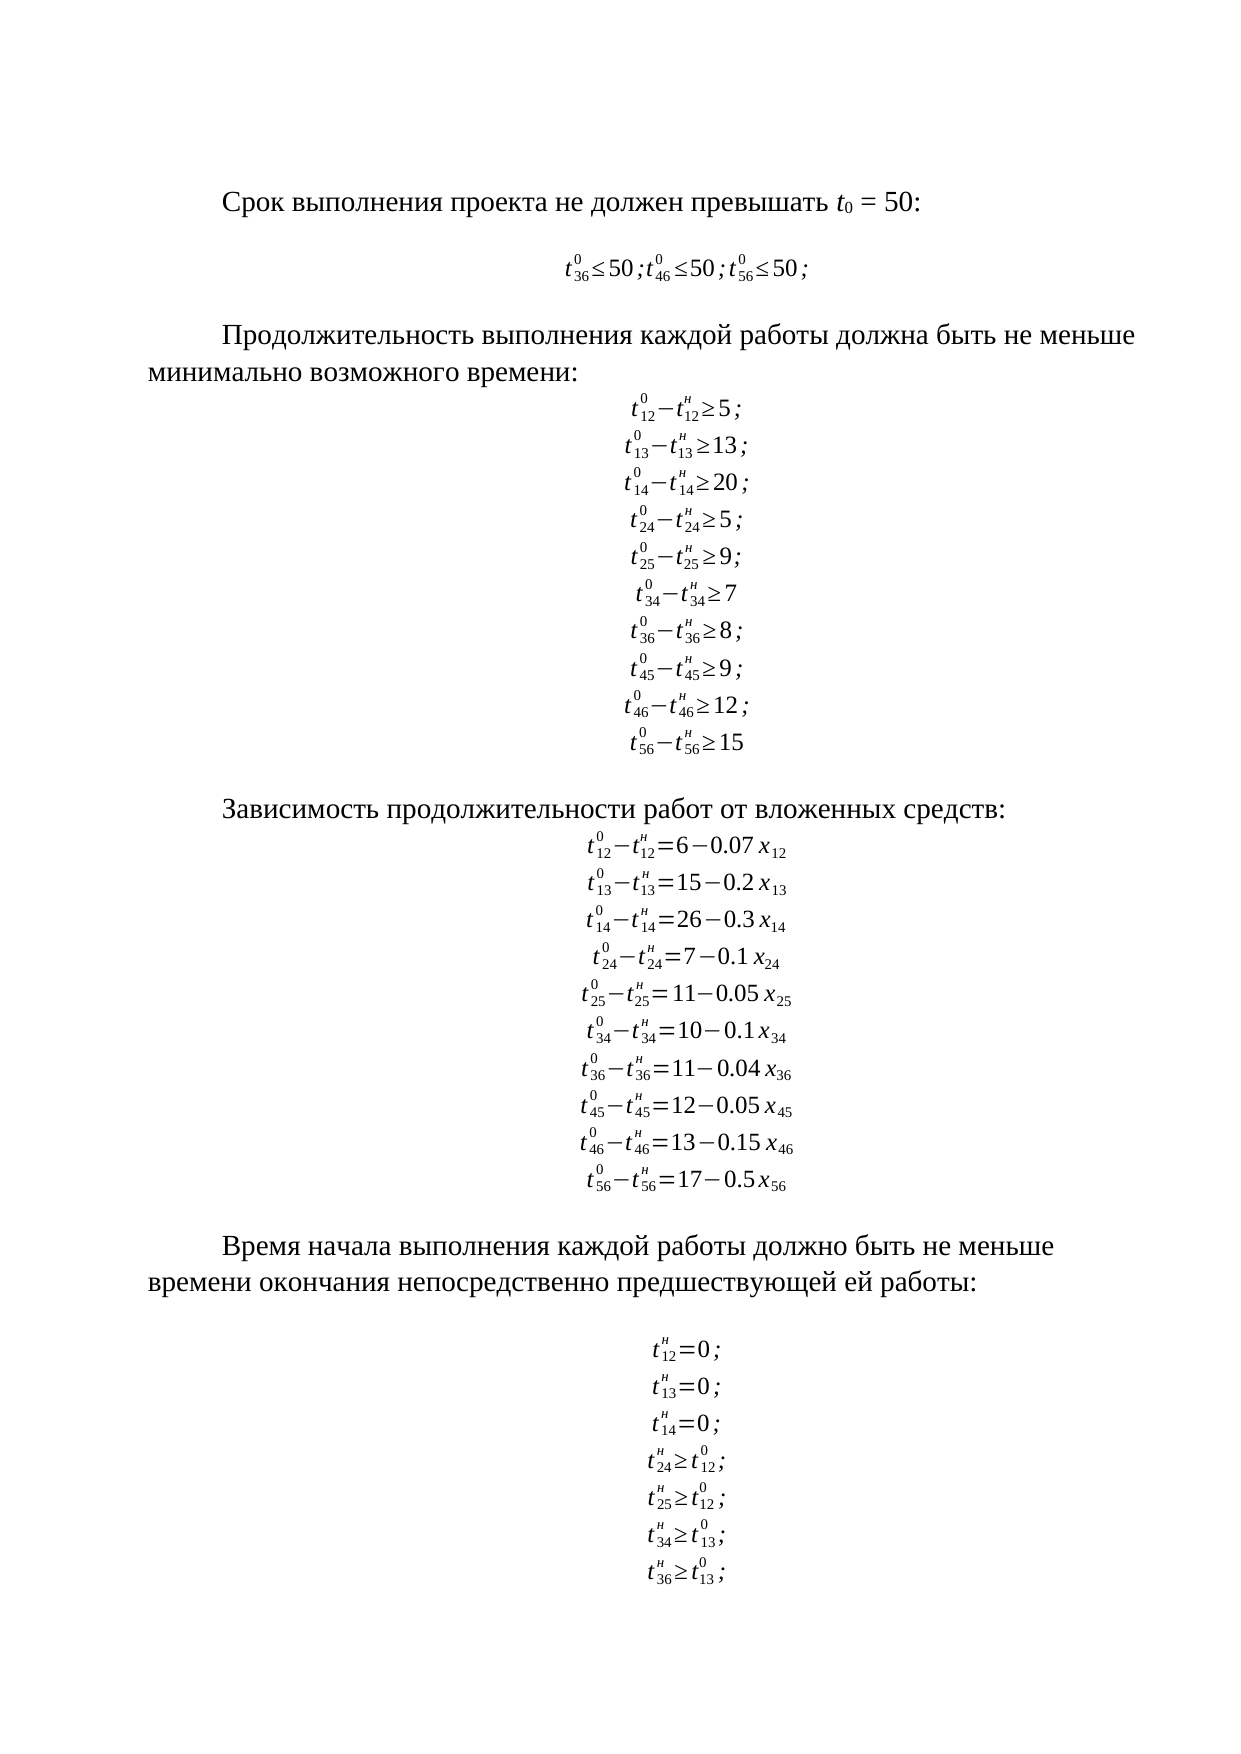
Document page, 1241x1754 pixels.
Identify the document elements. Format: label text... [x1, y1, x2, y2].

text Продолжительность выполнения каждой работы должна быть не меньше минимально возможного времени: [148, 317, 1152, 387]
text Зависимость продолжительности работ от вложенных средств: [148, 791, 1152, 824]
text Cрок выполнения проекта не должен превышать t0 = 50: [148, 184, 1152, 217]
text Время начала выполнения каждой работы должно быть не меньше времени окончания непосредственно предшествующей ей работы: [148, 1228, 1152, 1298]
